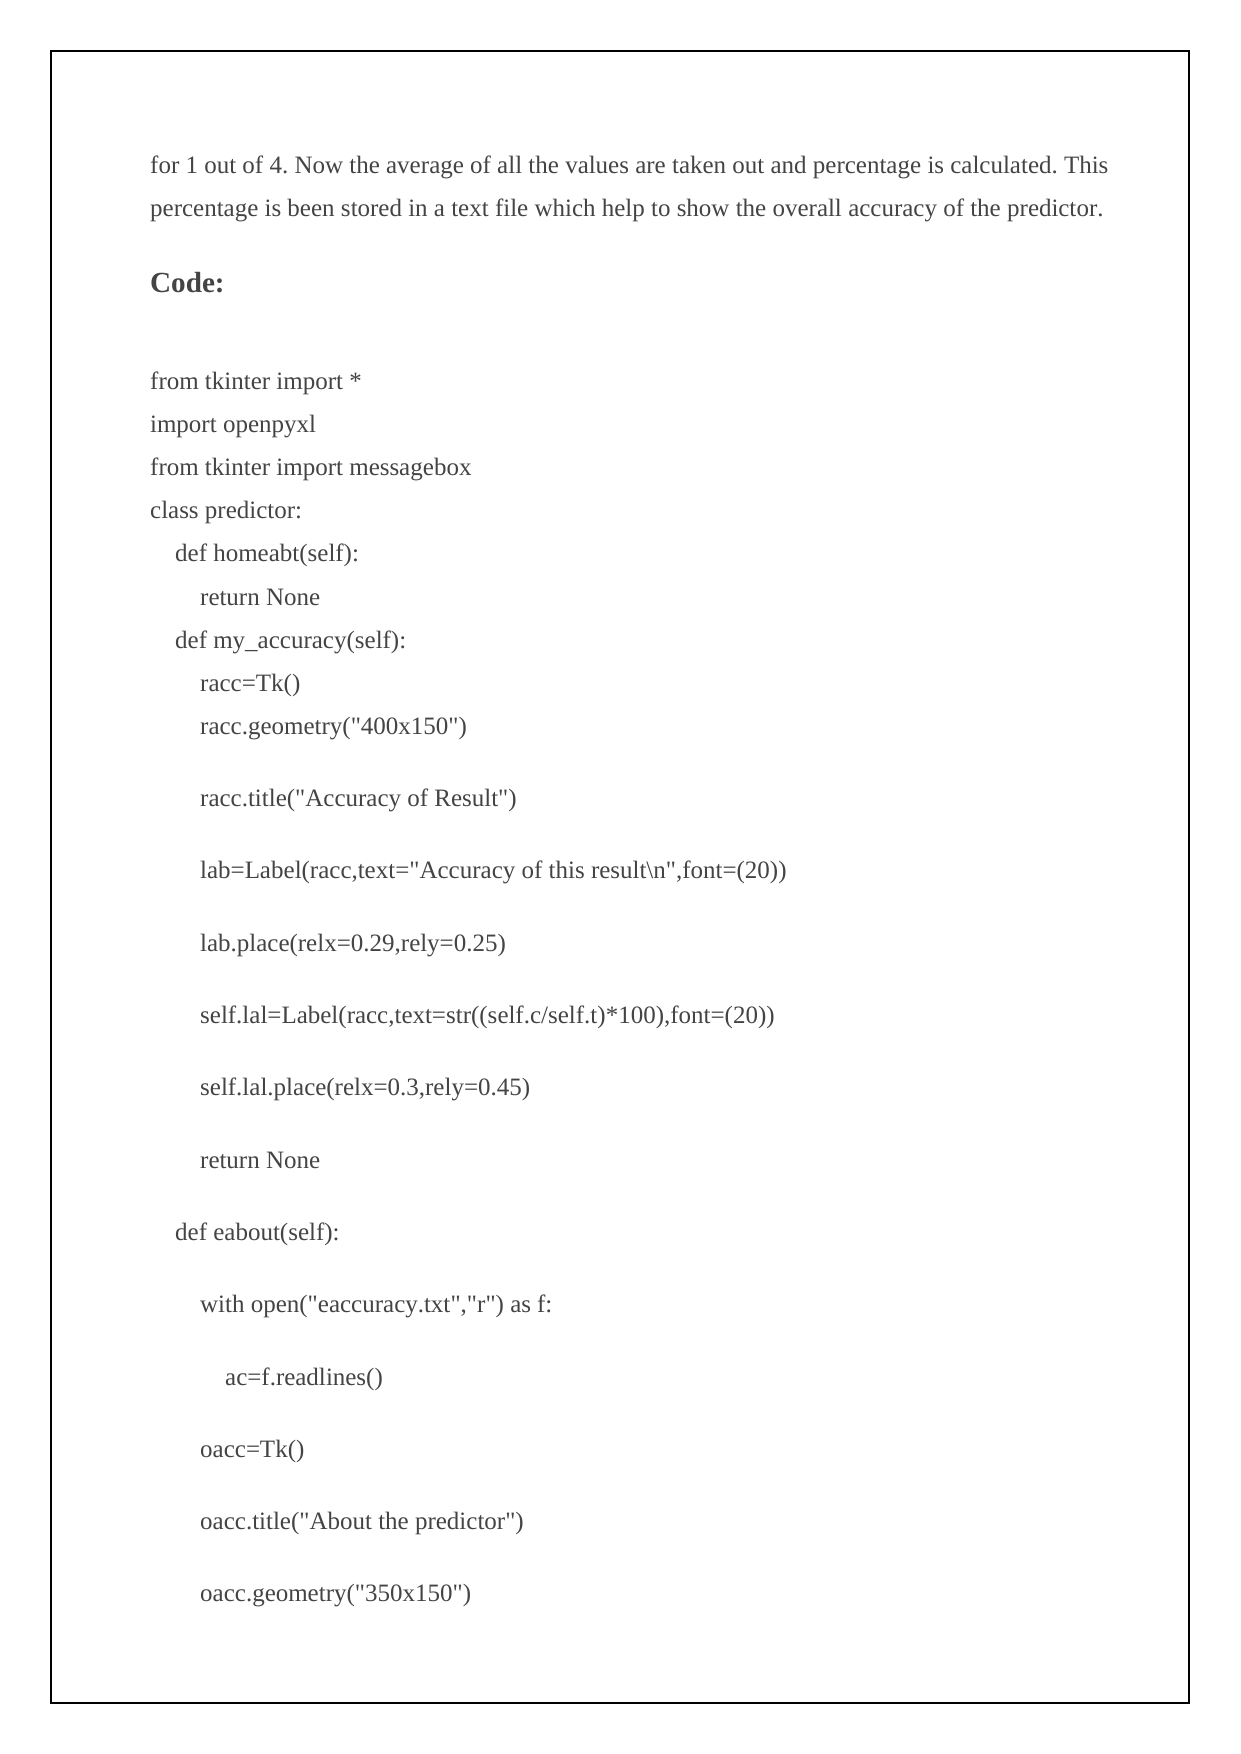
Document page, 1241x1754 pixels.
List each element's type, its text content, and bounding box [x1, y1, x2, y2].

text from tkinter import messagebox [150, 452, 1152, 481]
text class predictor: [150, 495, 1152, 524]
text lab.place(relx=0.29,rely=0.25) [200, 928, 1152, 957]
text racc.title("Accuracy of Result") [150, 783, 1152, 812]
text def my_accuracy(self): [150, 625, 1152, 653]
text lab=Label(racc,text="Accuracy of this result\n",font=(20)) [150, 856, 1152, 884]
text ac=f.readlines() [150, 1362, 1152, 1390]
text self.lal.place(relx=0.3,rely=0.45) [150, 1072, 1152, 1101]
text oacc.geometry("350x150") [150, 1578, 1152, 1607]
text racc=Tk() [150, 668, 1152, 697]
text oacc.title("About the predictor") [150, 1506, 1152, 1535]
text return None [150, 582, 1152, 610]
text self.lal=Label(racc,text=str((self.c/self.t)*100),font=(20)) [150, 1000, 1152, 1029]
text return None [150, 1145, 1152, 1173]
text racc.geometry("400x150") [150, 711, 1152, 740]
text from tkinter import * [150, 366, 1152, 395]
text for 1 out of 4. Now the average of all the values are taken out and percentage is calculated. This percentage is been stored in a text file which help to show the overall accuracy of the predictor. [150, 150, 1152, 222]
text Code: [150, 265, 1152, 299]
text def eabout(self): [150, 1217, 1152, 1246]
text oacc=Tk() [150, 1434, 1152, 1463]
text import openpyxl [150, 409, 1152, 438]
text with open("eaccuracy.txt","r") as f: [150, 1289, 1152, 1318]
text def homeabt(self): [150, 538, 1152, 567]
